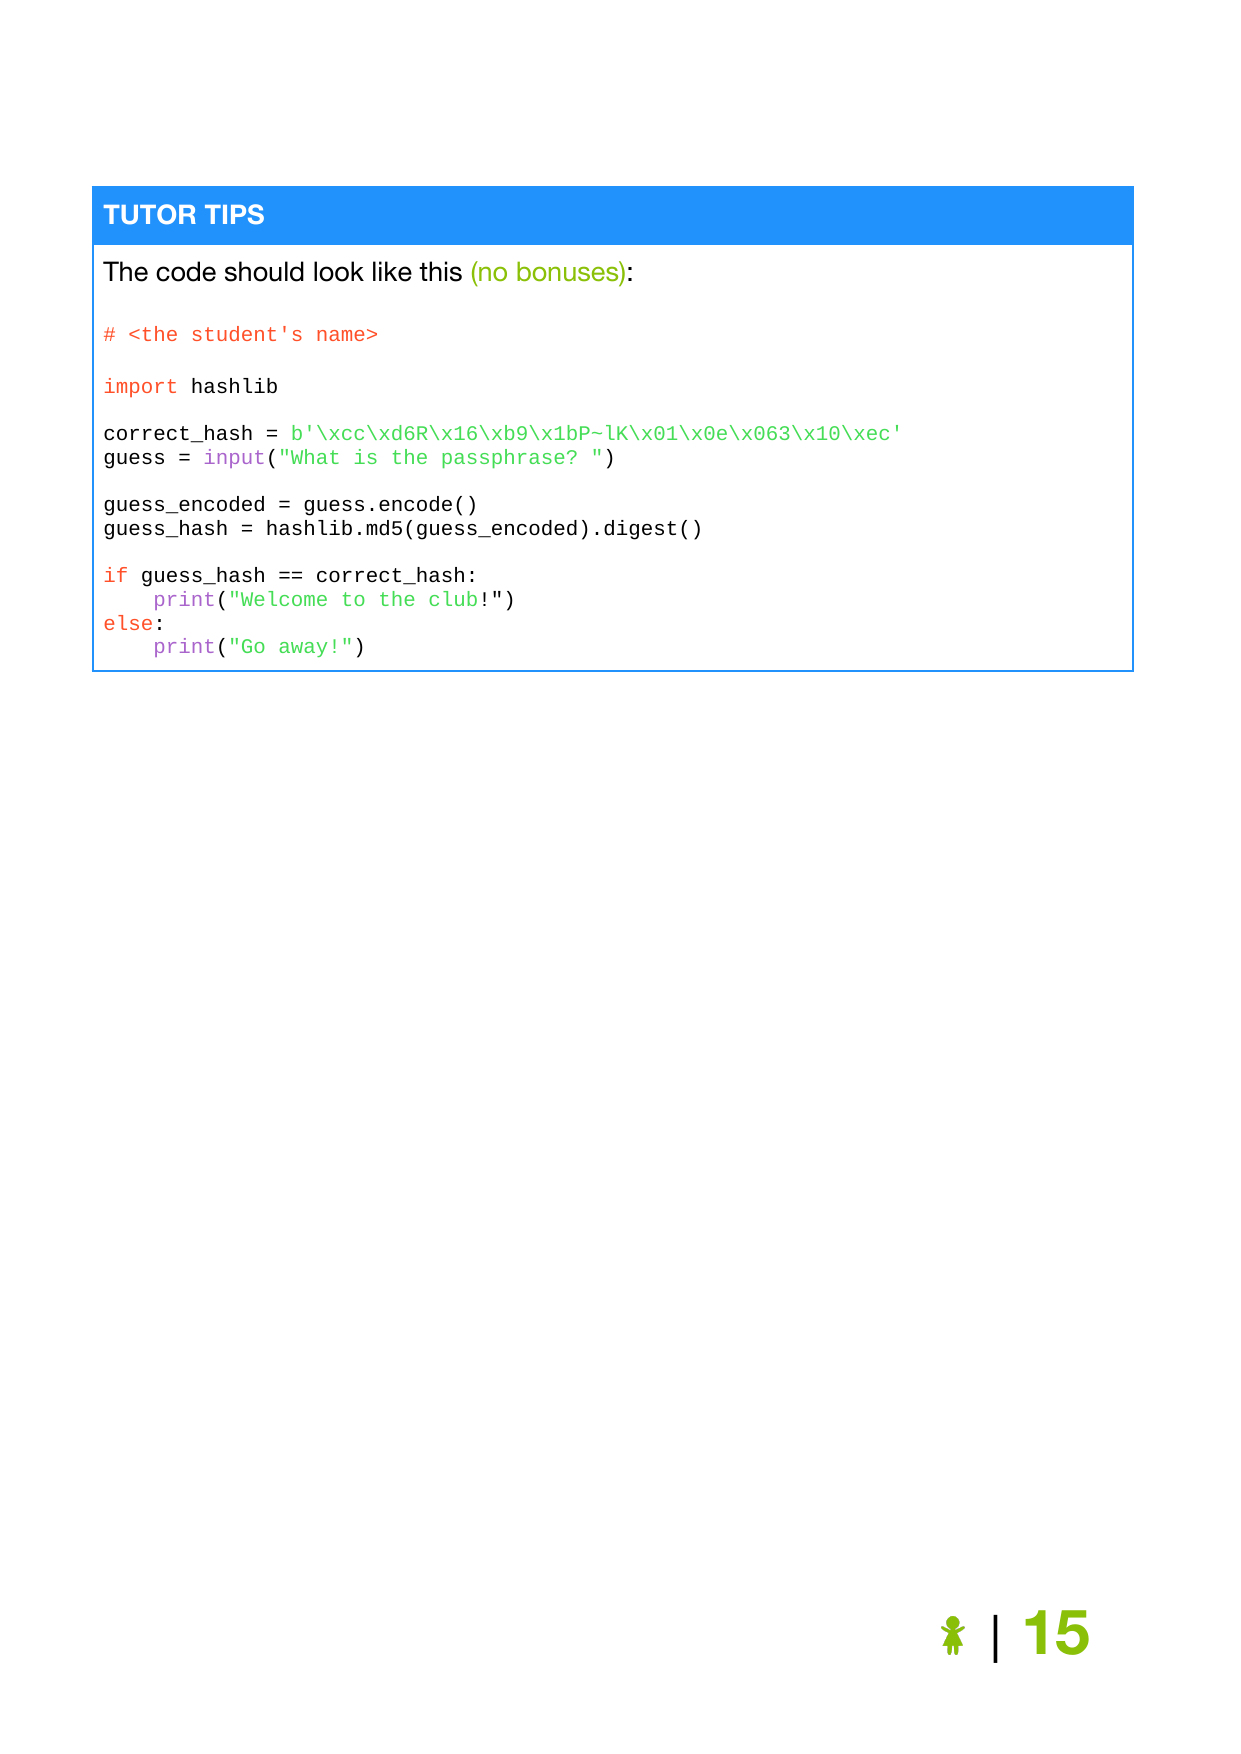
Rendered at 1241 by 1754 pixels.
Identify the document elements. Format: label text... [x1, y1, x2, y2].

table_header TUTOR TIPS [94, 188, 1132, 243]
table_cell The code should look like this (no bonuses): # <the student's name> import hashlib correct_hash = b'\xcc\xd6R\x16\xb9\x1bP~lK\x01\x0e\x063\x10\xec' guess = input("What is the passphrase? ") guess_encoded = guess.encode() guess_hash = hashlib.md5(guess_encoded).digest() if guess_hash == correct_hash: print("Welcome to the club!") else: print("Go away!") [94, 245, 1132, 670]
picture [941, 1616, 972, 1655]
